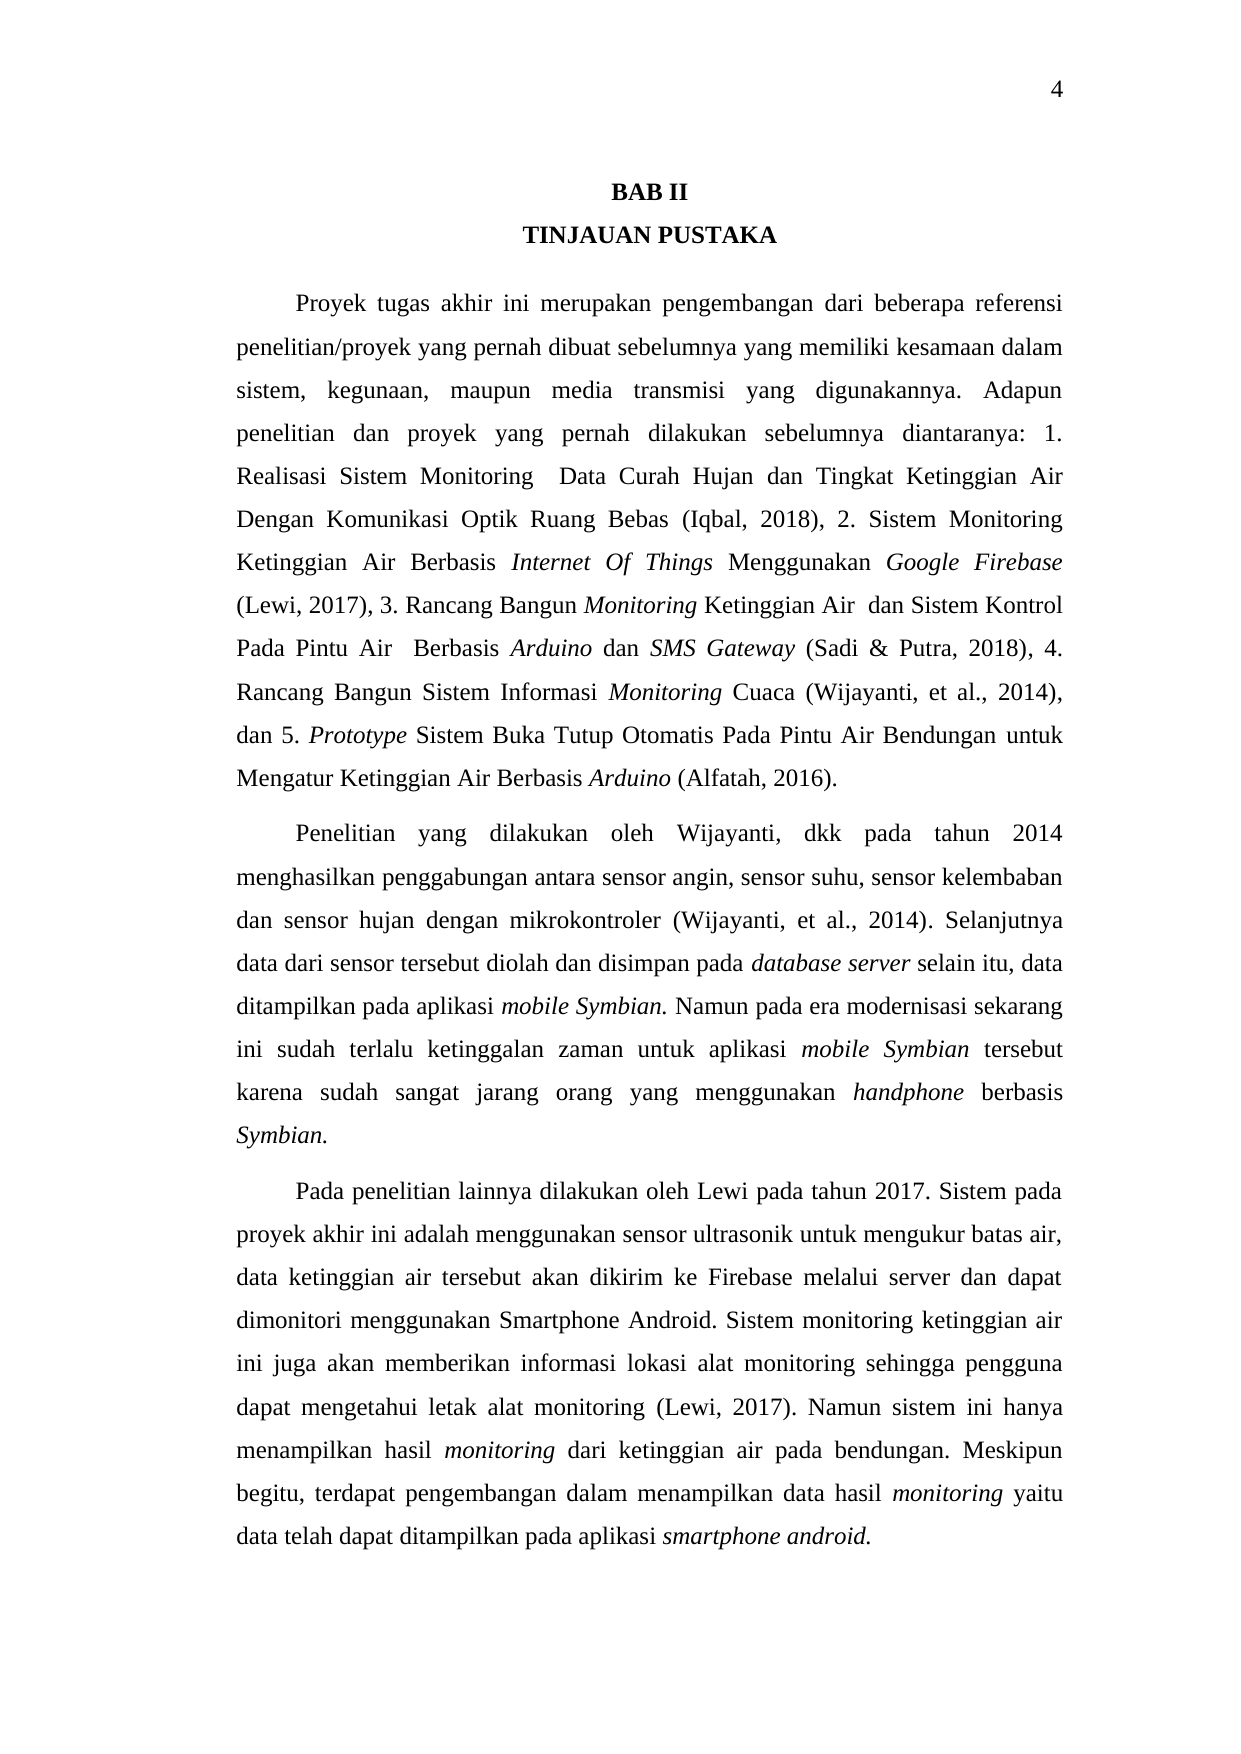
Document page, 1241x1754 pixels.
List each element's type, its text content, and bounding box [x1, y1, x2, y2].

text Pada penelitian lainnya dilakukan oleh Lewi pada tahun 2017. Sistem pada proyek akhir ini adalah menggunakan sensor ultrasonik untuk mengukur batas air, data ketinggian air tersebut akan dikirim ke Firebase melalui server dan dapat dimonitori menggunakan Smartphone Android. Sistem monitoring ketinggian air ini juga akan memberikan informasi lokasi alat monitoring sehingga pengguna dapat mengetahui letak alat monitoring . Namun sistem ini hanya menampilkan hasil monitoring dari ketinggian air pada bendungan. Meskipun begitu, terdapat pengembangan dalam menampilkan data hasil monitoring yaitu data telah dapat ditampilkan pada aplikasi smartphone android. [236, 1176, 1063, 1550]
subtitle BAB II TINJAUAN PUSTAKA [236, 177, 1063, 249]
text Proyek tugas akhir ini merupakan pengembangan dari beberapa referensi penelitian/proyek yang pernah dibuat sebelumnya yang memiliki kesamaan dalam sistem, kegunaan, maupun media transmisi yang digunakannya. Adapun penelitian dan proyek yang pernah dilakukan sebelumnya diantaranya: 1. Realisasi Sistem Monitoring Data Curah Hujan dan Tingkat Ketinggian Air Dengan Komunikasi Optik Ruang Bebas , 2. Sistem Monitoring Ketinggian Air Berbasis Internet Of Things Menggunakan Google Firebase , 3. Rancang Bangun Monitoring Ketinggian Air dan Sistem Kontrol Pada Pintu Air Berbasis Arduino dan SMS Gateway , 4. Rancang Bangun Sistem Informasi Monitoring Cuaca , dan 5. Prototype Sistem Buka Tutup Otomatis Pada Pintu Air Bendungan untuk Mengatur Ketinggian Air Berbasis Arduino . [236, 288, 1063, 792]
text Penelitian yang dilakukan oleh Wijayanti, dkk pada tahun 2014 menghasilkan penggabungan antara sensor angin, sensor suhu, sensor kelembaban dan sensor hujan dengan mikrokontroler . Selanjutnya data dari sensor tersebut diolah dan disimpan pada database server selain itu, data ditampilkan pada aplikasi mobile Symbian. Namun pada era modernisasi sekarang ini sudah terlalu ketinggalan zaman untuk aplikasi mobile Symbian tersebut karena sudah sangat jarang orang yang menggunakan handphone berbasis Symbian. [236, 818, 1063, 1149]
